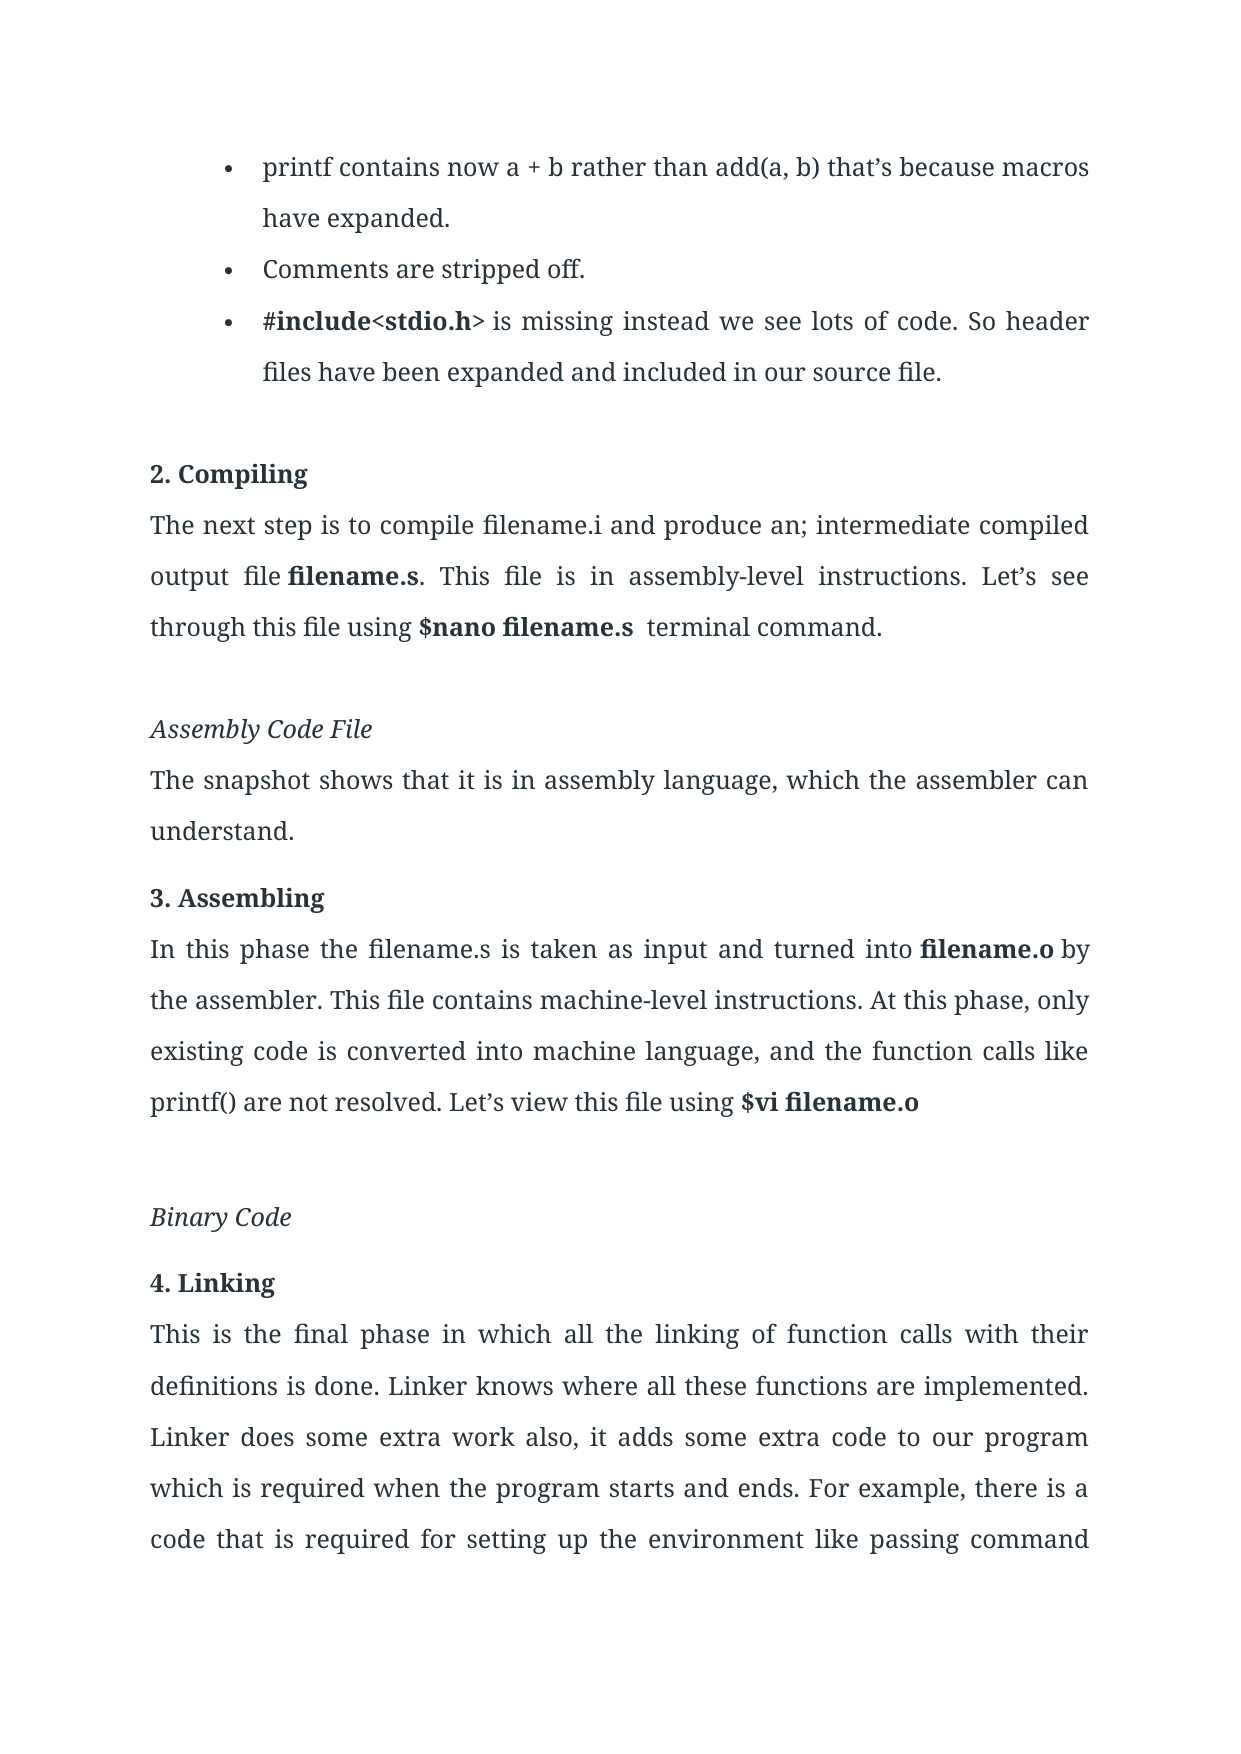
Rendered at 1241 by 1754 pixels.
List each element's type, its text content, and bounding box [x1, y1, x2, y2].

text The snapshot shows that it is in assembly language, which the assembler can understand. [150, 762, 1090, 848]
text 4. Linking [150, 1266, 1090, 1300]
text In this phase the filename.s is taken as input and turned into filename.o by the assembler. This file contains machine-level instructions. At this phase, only existing code is converted into machine language, and the function calls like printf() are not resolved. Let’s view this file using $vi filename.o [150, 931, 1090, 1118]
text Assembly Code File [150, 711, 1090, 746]
text 2. Compiling [150, 456, 1090, 490]
list #include<stdio.h> is missing instead we see lots of code. So header files have been expanded and included in our source file. [225, 303, 1090, 388]
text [150, 1317, 1090, 1555]
list Comments are stripped off. [225, 252, 1090, 286]
text Binary Code [150, 1199, 1090, 1233]
text 3. Assembling [150, 880, 1090, 914]
list printf contains now a + b rather than add(a, b) that’s because macros have expanded. [225, 150, 1090, 235]
text The next step is to compile filename.i and produce an; intermediate compiled output file filename.s. This file is in assembly-level instructions. Let’s see through this file using $nano filename.s terminal command. [150, 507, 1090, 643]
